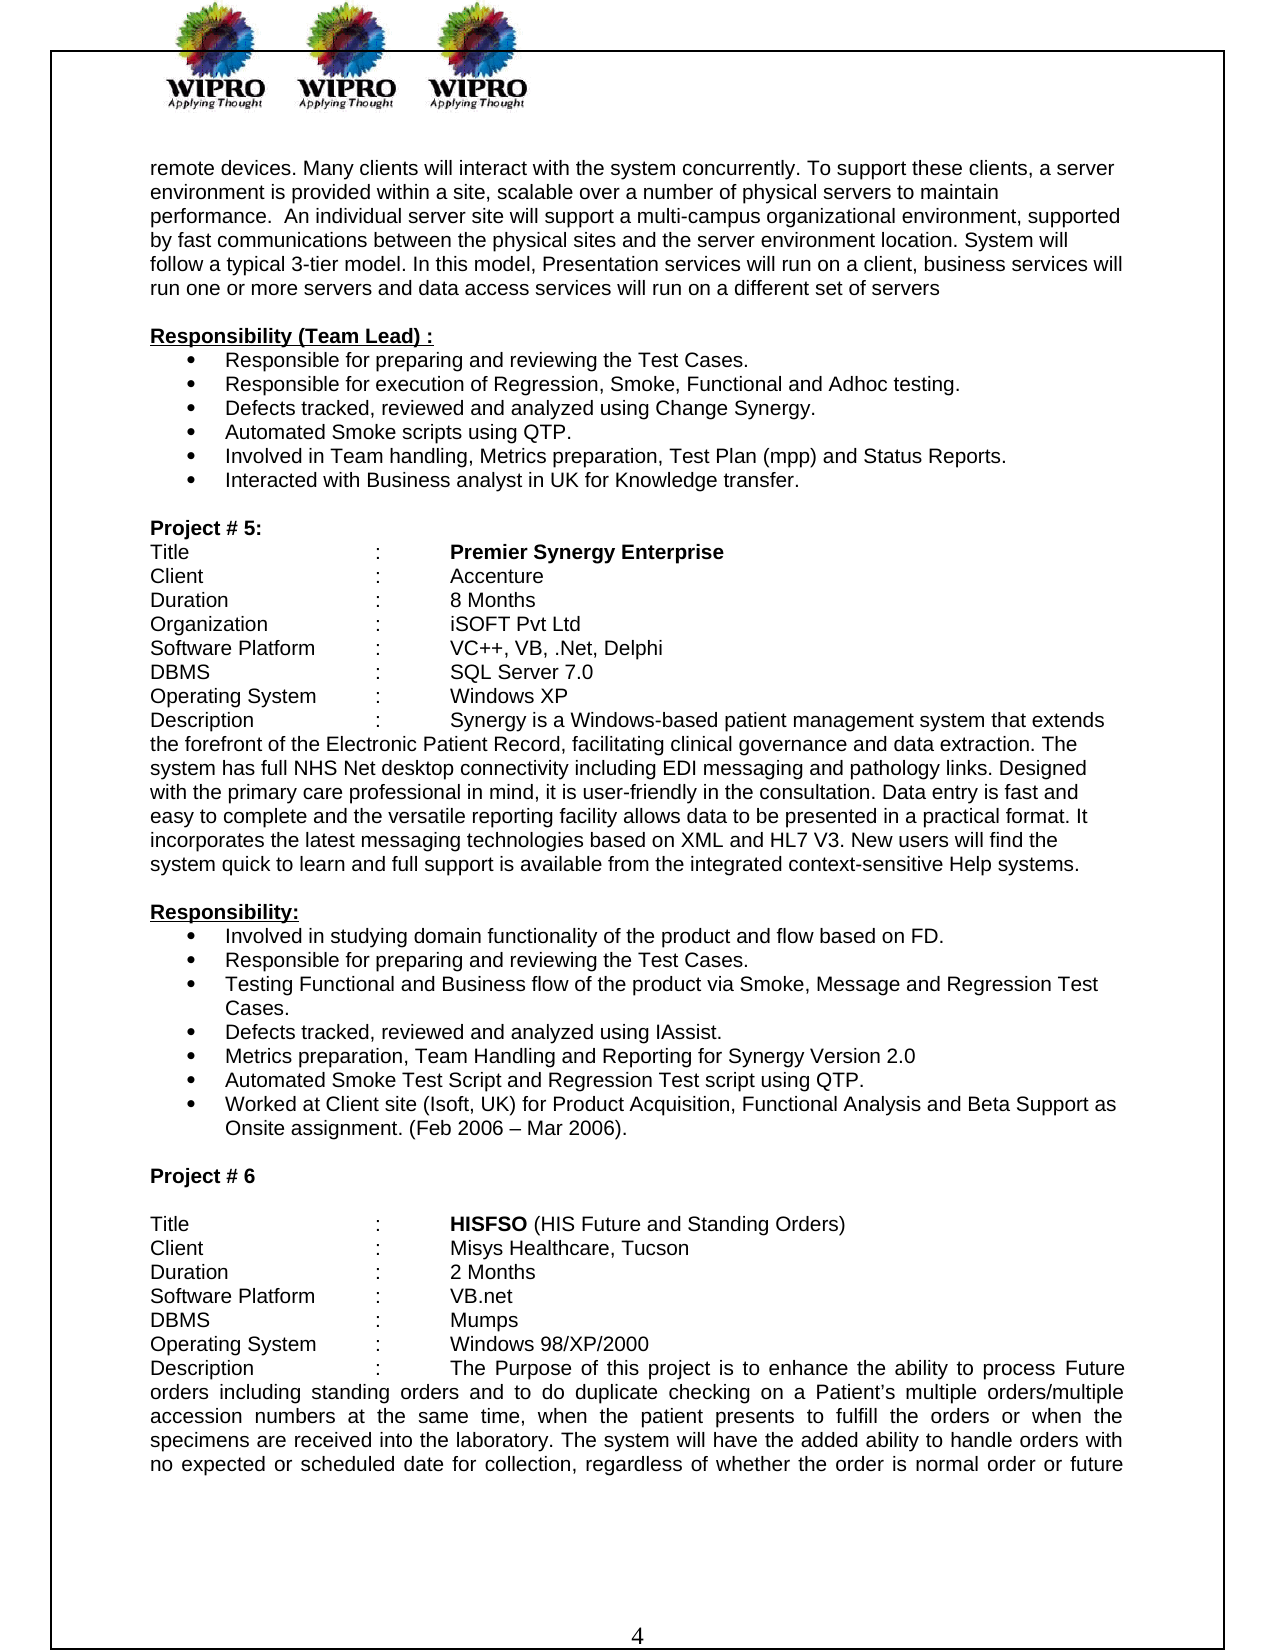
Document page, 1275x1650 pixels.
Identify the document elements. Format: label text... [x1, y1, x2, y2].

picture [150, 52, 544, 121]
text Description : Synergy is a Windows-based patient management system that extends the forefront of the Electronic Patient Record, facilitating clinical governance and data extraction. The system has full NHS Net desktop connectivity including EDI messaging and pathology links. Designed with the primary care professional in mind, it is user-friendly in the consultation. Data entry is fast and easy to complete and the versatile reporting facility allows data to be presented in a practical format. It incorporates the latest messaging technologies based on XML and HL7 V3. New users will find the system quick to learn and full support is available from the integrated context-sensitive Help systems. [150, 708, 1125, 876]
text DBMS : SQL Server 7.0 [150, 660, 1125, 684]
text Responsibility (Team Lead) : [150, 324, 1125, 348]
text Project # 6 [150, 1164, 1125, 1188]
text Client : Accenture [150, 564, 1125, 588]
list Defects tracked, reviewed and analyzed using Change Synergy. [187, 396, 1125, 420]
text Client : Misys Healthcare, Tucson [150, 1236, 1125, 1260]
text Software Platform : VB.net [150, 1284, 1125, 1308]
text Project # 5: [150, 516, 1125, 540]
list Automated Smoke scripts using QTP. [187, 420, 1125, 444]
list Metrics preparation, Team Handling and Reporting for Synergy Version 2.0 [187, 1044, 1125, 1068]
list Testing Functional and Business flow of the product via Smoke, Message and Regression Test Cases. [187, 972, 1125, 1020]
text Operating System : Windows 98/XP/2000 [150, 1332, 1125, 1356]
text Duration : 8 Months [150, 588, 1125, 612]
text Software Platform : VC++, VB, .Net, Delphi [150, 636, 1125, 660]
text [150, 156, 1125, 300]
text DBMS : Mumps [150, 1308, 1125, 1332]
text Duration : 2 Months [150, 1260, 1125, 1284]
text Title : Premier Synergy Enterprise [150, 540, 1125, 564]
list Defects tracked, reviewed and analyzed using IAssist. [187, 1020, 1125, 1044]
list Automated Smoke Test Script and Regression Test script using QTP. [187, 1068, 1125, 1092]
list Interacted with Business analyst in UK for Knowledge transfer. [187, 468, 1125, 492]
picture [150, 0, 544, 50]
text Operating System : Windows XP [150, 684, 1125, 708]
list Worked at Client site (Isoft, UK) for Product Acquisition, Functional Analysis and Beta Support as Onsite assignment. (Feb 2006 – Mar 2006). [187, 1092, 1125, 1140]
text Responsibility: [150, 899, 1125, 923]
list Responsible for preparing and reviewing the Test Cases. [187, 948, 1125, 972]
text Title : HISFSO (HIS Future and Standing Orders) [150, 1212, 1125, 1236]
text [150, 1356, 1125, 1475]
list Involved in studying domain functionality of the product and flow based on FD. [187, 923, 1125, 948]
list Involved in Team handling, Metrics preparation, Test Plan (mpp) and Status Reports. [187, 444, 1125, 468]
text Organization : iSOFT Pvt Ltd [150, 612, 1125, 636]
list Responsible for preparing and reviewing the Test Cases. [187, 348, 1125, 372]
list Responsible for execution of Regression, Smoke, Functional and Adhoc testing. [187, 372, 1125, 396]
